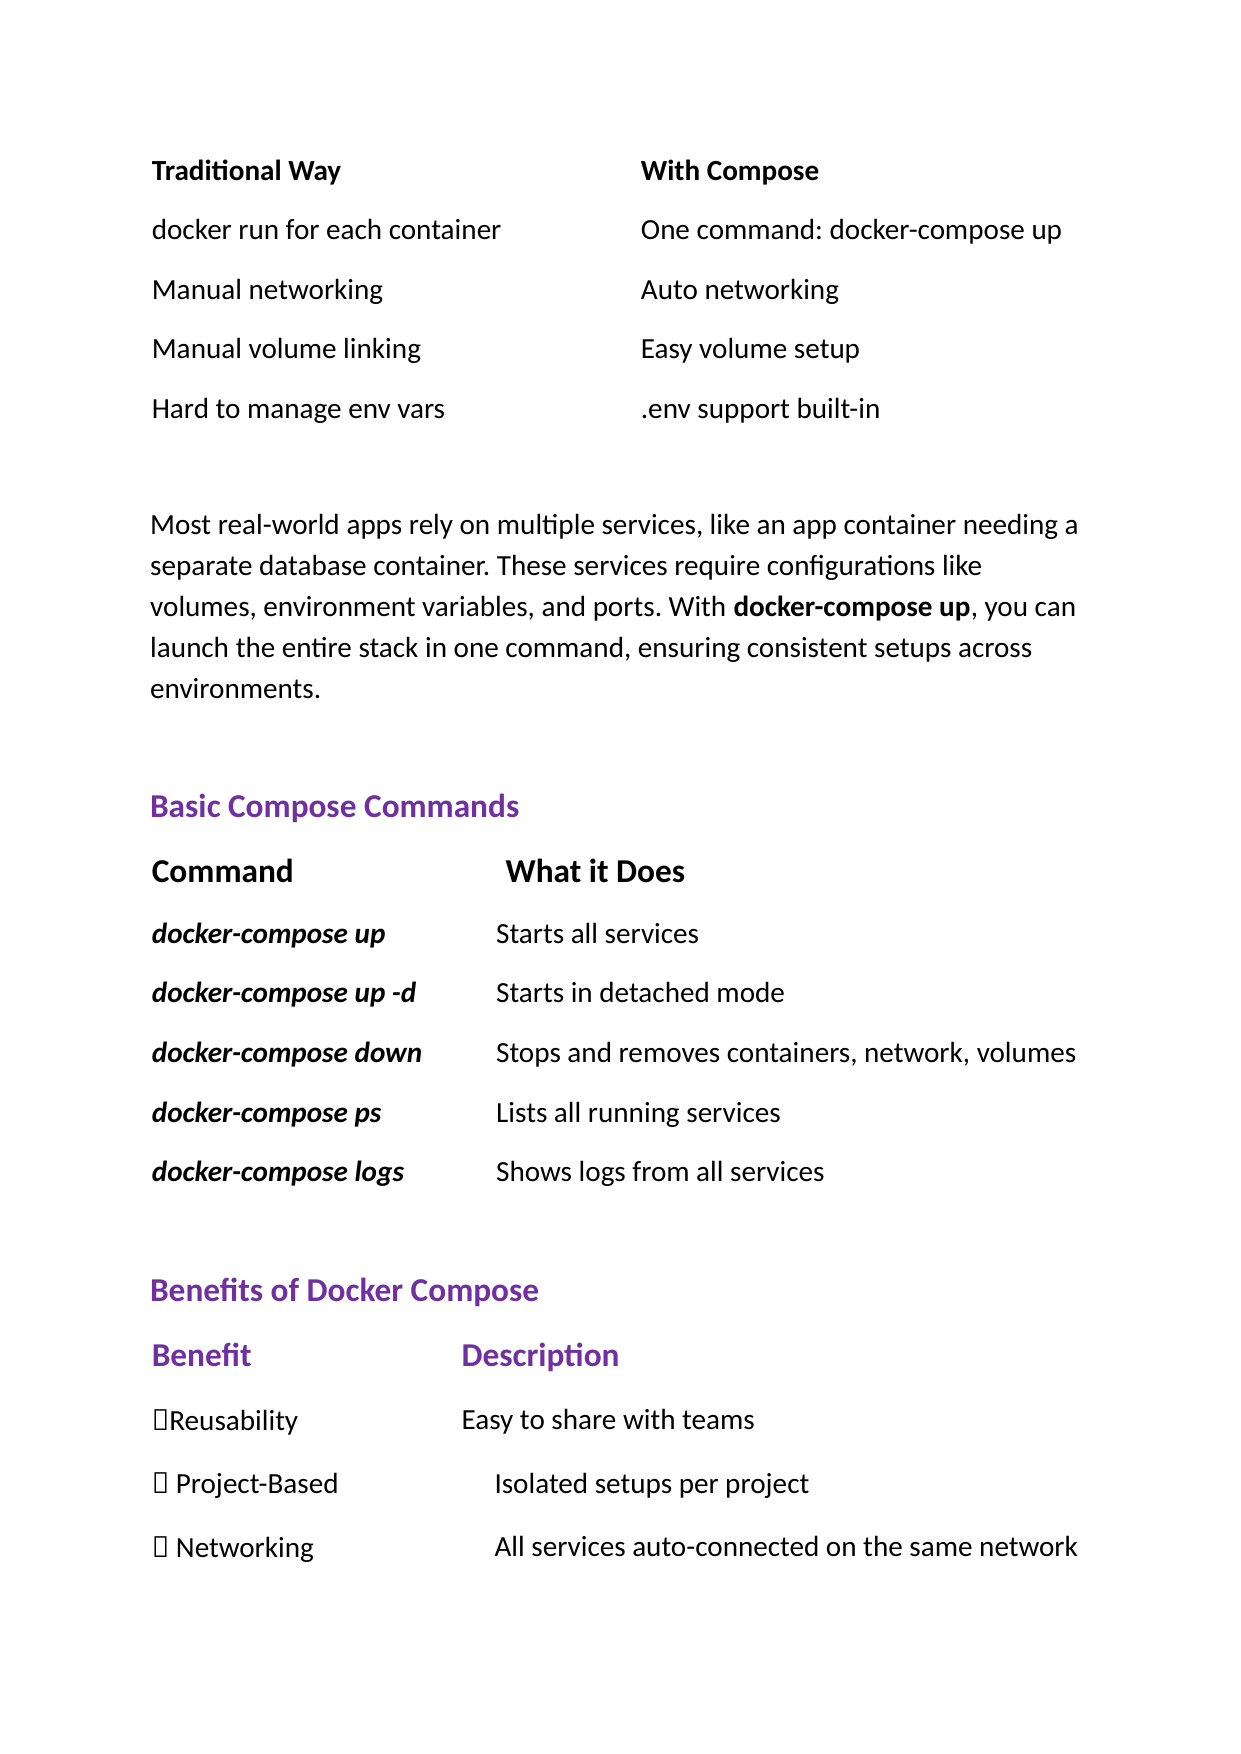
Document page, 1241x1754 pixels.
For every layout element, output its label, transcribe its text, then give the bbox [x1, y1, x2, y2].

table_cell docker-compose up [150, 913, 428, 973]
text Benefits of Docker Compose [150, 1269, 1090, 1310]
table_header Benefit [150, 1333, 460, 1397]
table_header Command [150, 849, 428, 913]
table_cell Shows logs from all services [429, 1152, 1083, 1212]
table_cell .env support built-in [508, 389, 1069, 448]
table_cell Hard to manage env vars [150, 389, 508, 448]
table_cell 🔄Reusability [150, 1398, 460, 1461]
text Basic Compose Commands [150, 785, 1090, 826]
table_cell Easy to share with teams [460, 1398, 1085, 1461]
table_cell Starts all services [429, 913, 1083, 973]
table_cell Starts in detached mode [429, 973, 1083, 1033]
table_cell One command: docker-compose up [508, 210, 1069, 269]
table_cell Manual volume linking [150, 329, 508, 389]
table_cell docker-compose down [150, 1033, 428, 1092]
table_cell Stops and removes containers, network, volumes [429, 1033, 1083, 1092]
table_header Traditional Way [150, 150, 508, 210]
table_cell docker-compose logs [150, 1152, 428, 1212]
table_cell docker-compose ps [150, 1092, 428, 1152]
table_cell 📂 Project-Based [150, 1461, 460, 1525]
table_cell Manual networking [150, 269, 508, 329]
text Most real-world apps rely on multiple services, like an app container needing a separate database container. These services require configurations like volumes, environment variables, and ports. With docker-compose up, you can launch the entire stack in one command, ensuring consistent setups across environments. [150, 506, 1090, 705]
table_cell Isolated setups per project [460, 1461, 1085, 1525]
table_cell docker-compose up -d [150, 973, 428, 1033]
table_header Description [460, 1333, 1085, 1397]
table_cell All services auto-connected on the same network [460, 1525, 1085, 1589]
table_cell 🔗 Networking [150, 1525, 460, 1589]
table_cell docker run for each container [150, 210, 508, 269]
table_cell Lists all running services [429, 1092, 1083, 1152]
table_header With Compose [508, 150, 1069, 210]
table_cell Easy volume setup [508, 329, 1069, 389]
table_cell Auto networking [508, 269, 1069, 329]
table_header What it Does [429, 849, 1083, 913]
